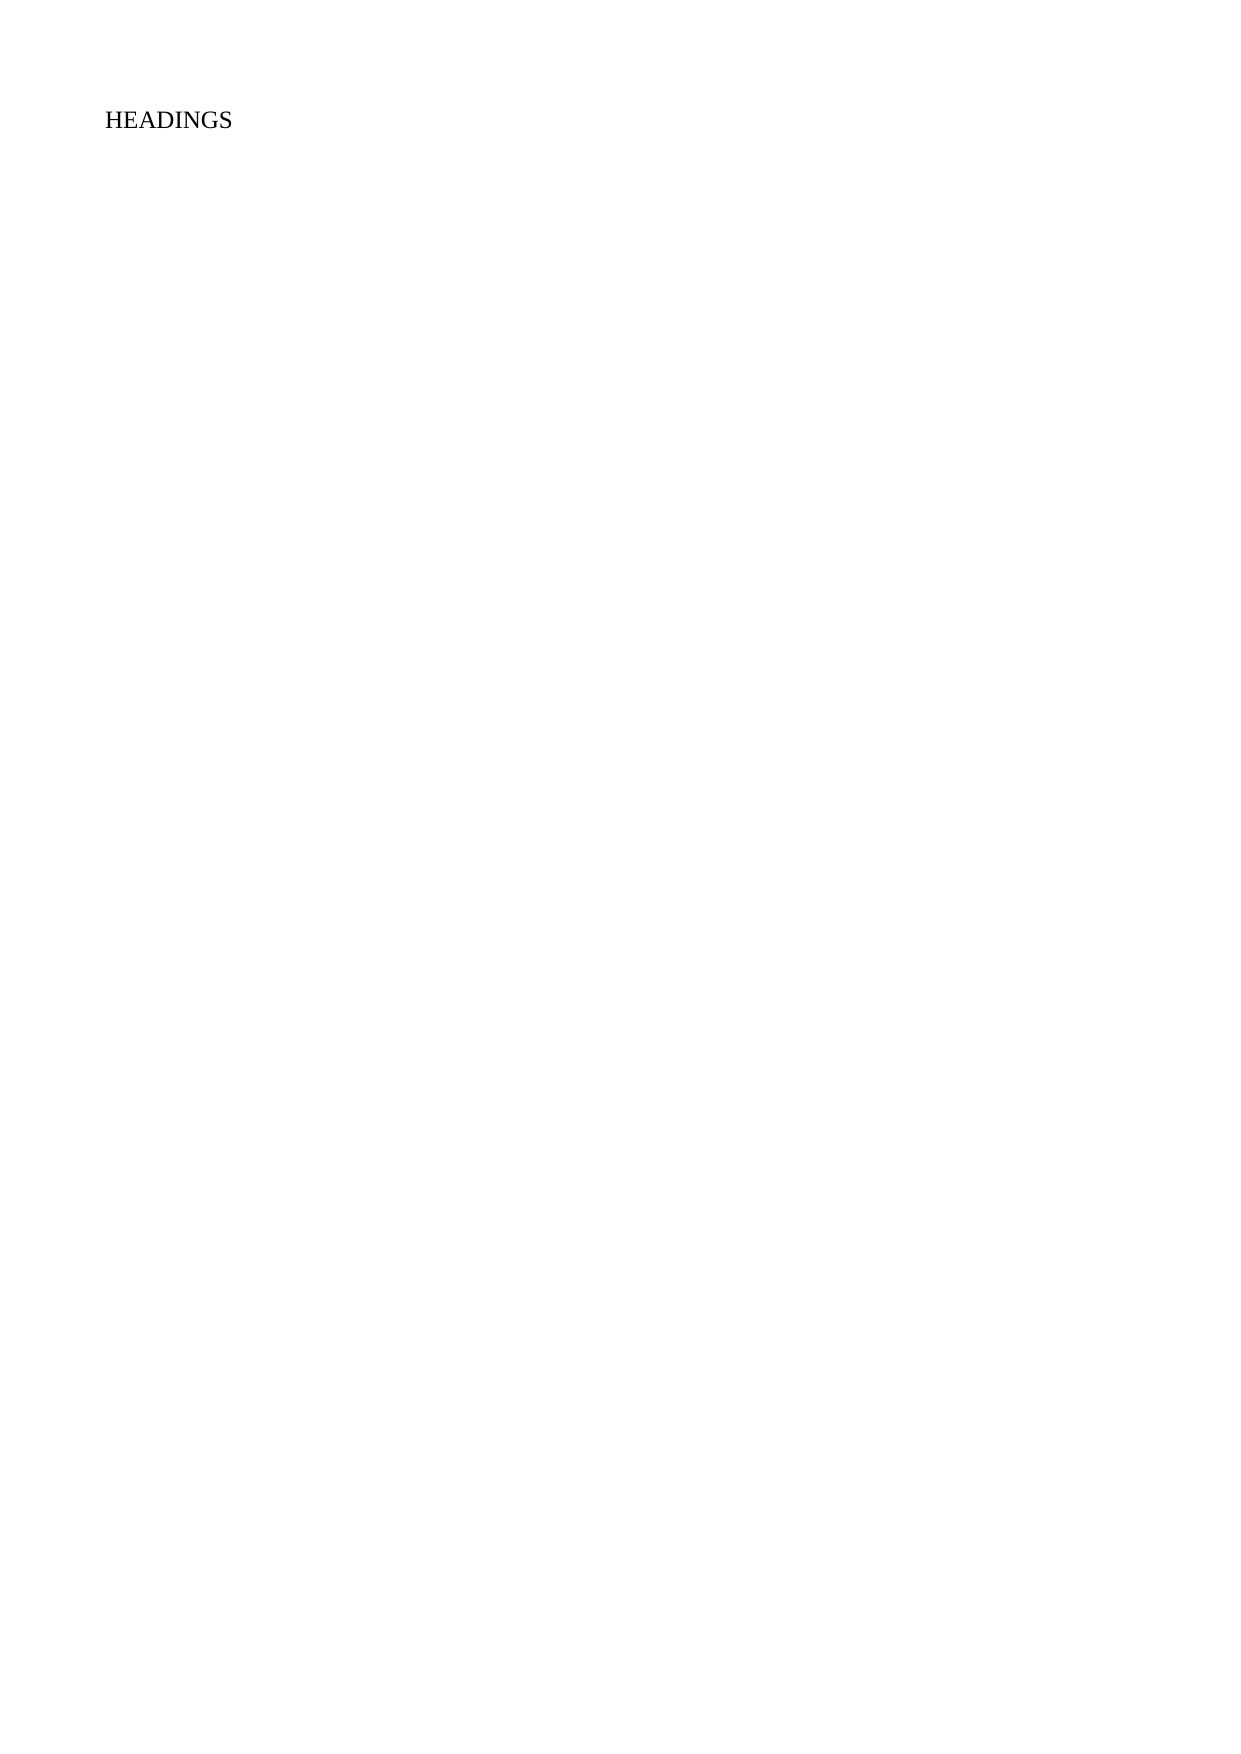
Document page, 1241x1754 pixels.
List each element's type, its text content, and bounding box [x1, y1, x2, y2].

text HEADINGS [105, 105, 1135, 134]
